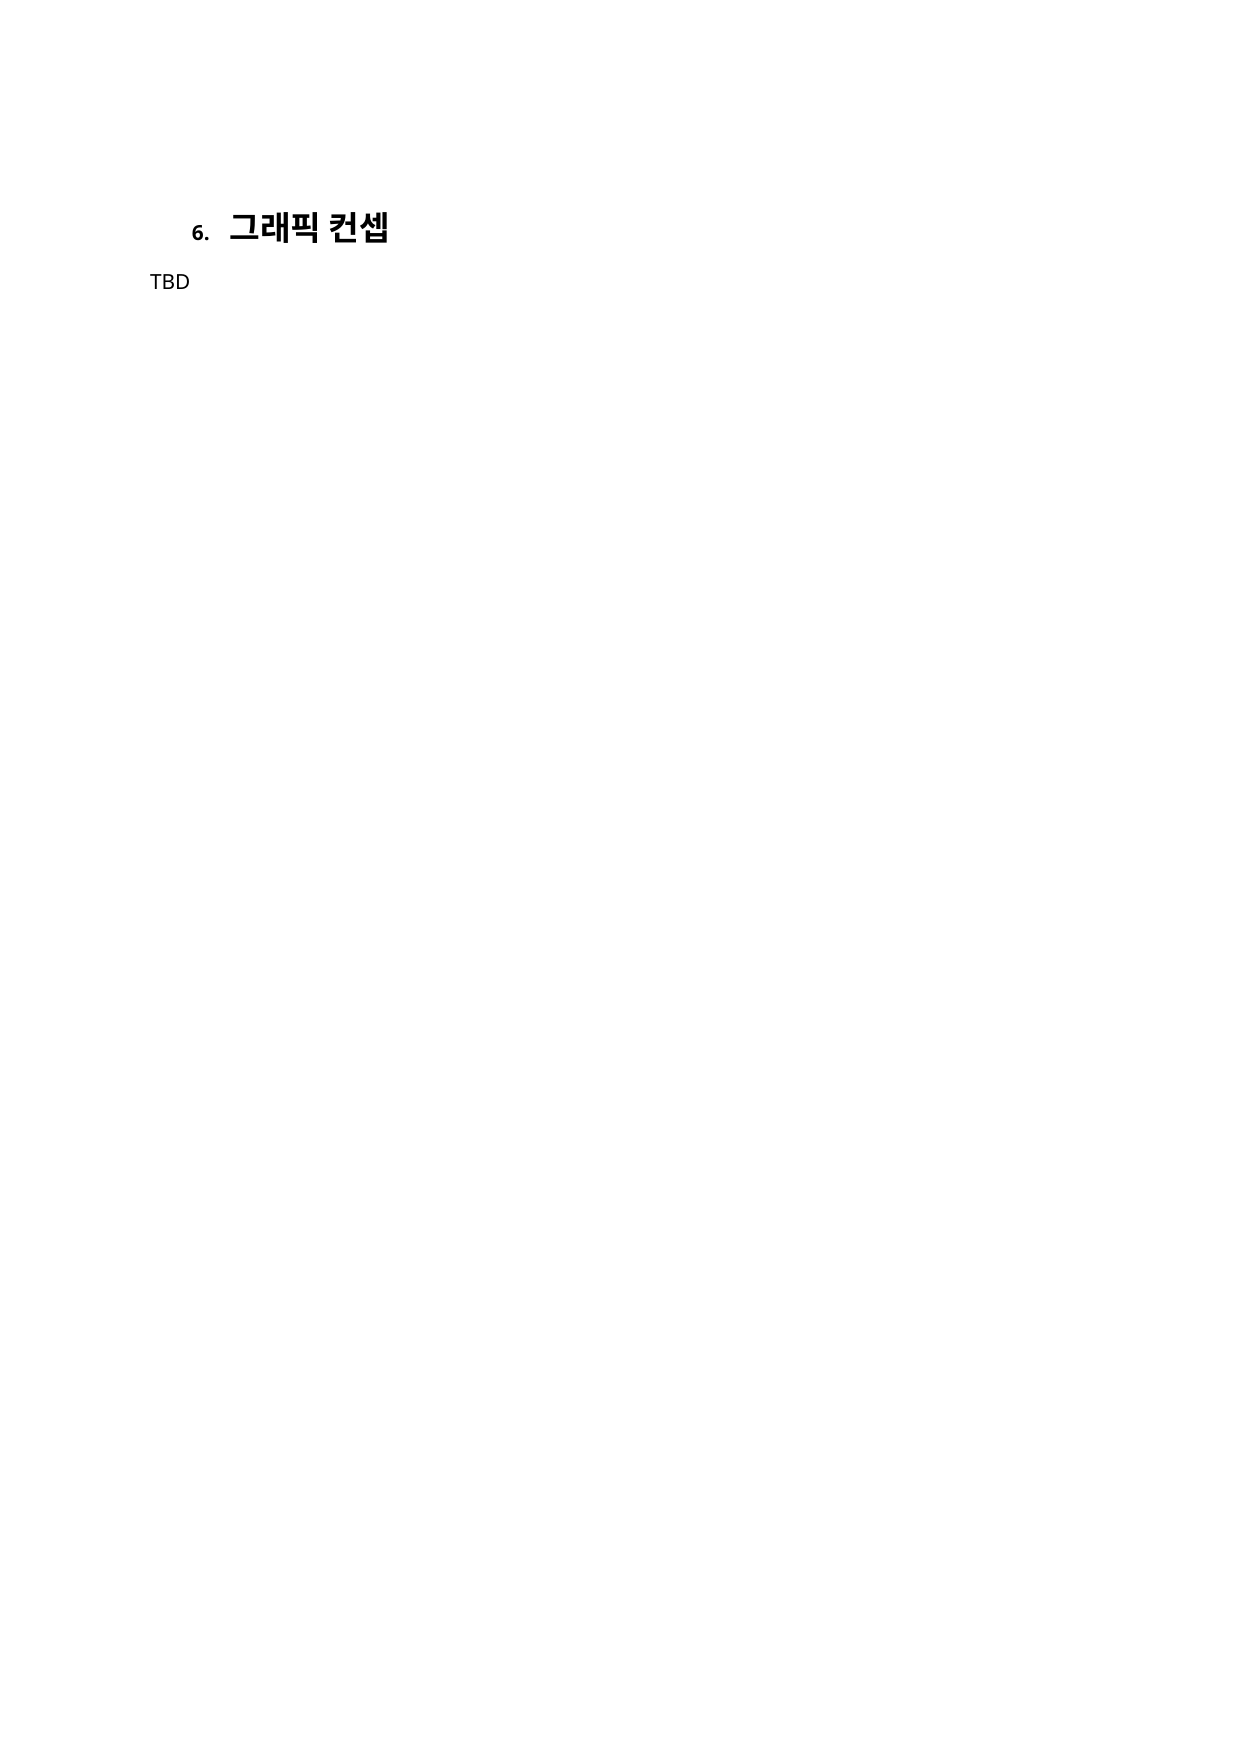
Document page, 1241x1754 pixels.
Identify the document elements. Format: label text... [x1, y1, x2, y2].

title 그래픽 컨셉 [192, 202, 1090, 250]
list TBD [150, 267, 1090, 295]
